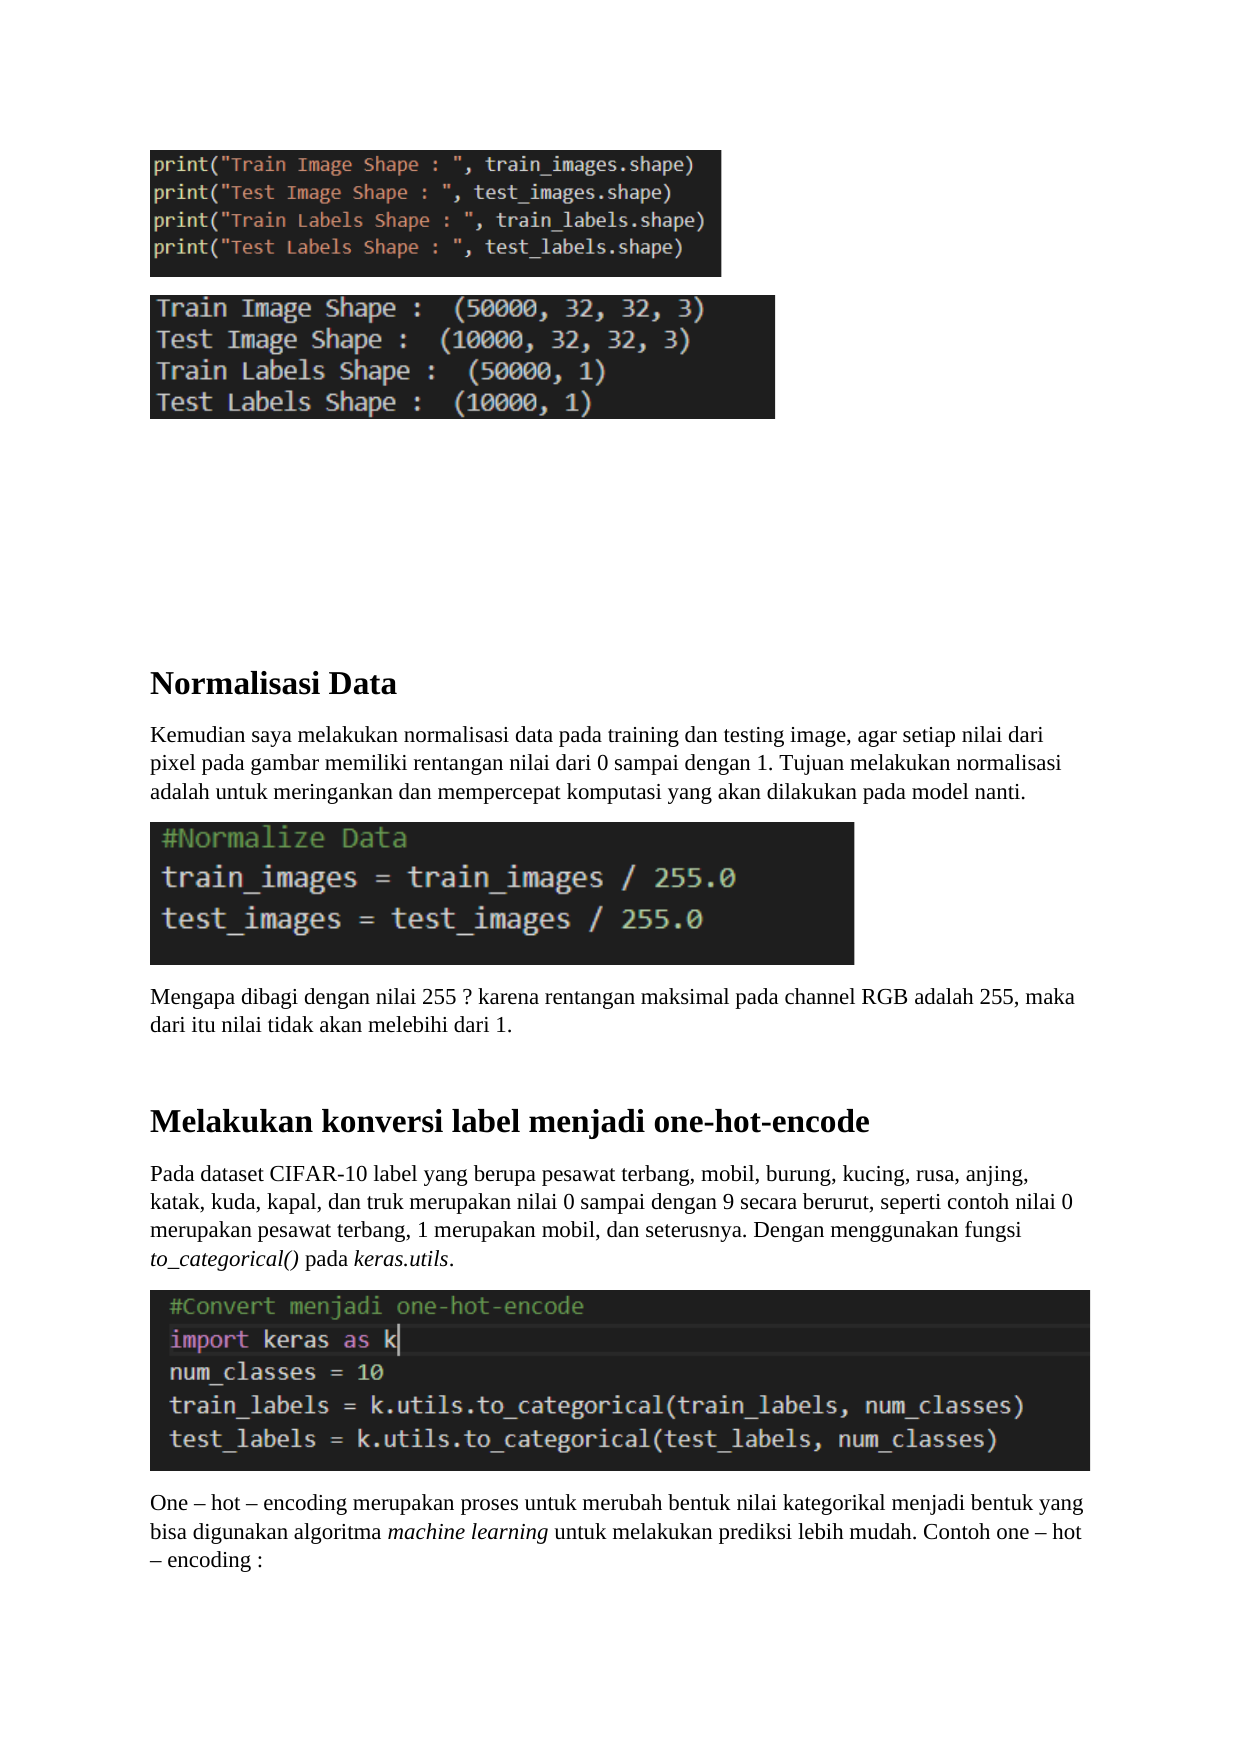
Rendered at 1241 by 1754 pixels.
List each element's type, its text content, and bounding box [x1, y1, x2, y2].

picture [150, 150, 722, 277]
picture [150, 295, 775, 419]
text Melakukan konversi label menjadi one-hot-encode [150, 1102, 1090, 1140]
picture [150, 822, 855, 965]
text Mengapa dibagi dengan nilai 255 ? karena rentangan maksimal pada channel RGB adalah 255, maka dari itu nilai tidak akan melebihi dari 1. [150, 983, 1090, 1038]
text One – hot – encoding merupakan proses untuk merubah bentuk nilai kategorikal menjadi bentuk yang bisa digunakan algoritma machine learning untuk melakukan prediksi lebih mudah. Contoh one – hot – encoding : [150, 1489, 1090, 1573]
picture [150, 1290, 1091, 1471]
text Pada dataset CIFAR-10 label yang berupa pesawat terbang, mobil, burung, kucing, rusa, anjing, katak, kuda, kapal, dan truk merupakan nilai 0 sampai dengan 9 secara berurut, seperti contoh nilai 0 merupakan pesawat terbang, 1 merupakan mobil, dan seterusnya. Dengan menggunakan fungsi to_categorical() pada keras.utils. [150, 1159, 1090, 1271]
text Kemudian saya melakukan normalisasi data pada training dan testing image, agar setiap nilai dari pixel pada gambar memiliki rentangan nilai dari 0 sampai dengan 1. Tujuan melakukan normalisasi adalah untuk meringankan dan mempercepat komputasi yang akan dilakukan pada model nanti. [150, 721, 1090, 804]
text Normalisasi Data [150, 663, 1090, 701]
